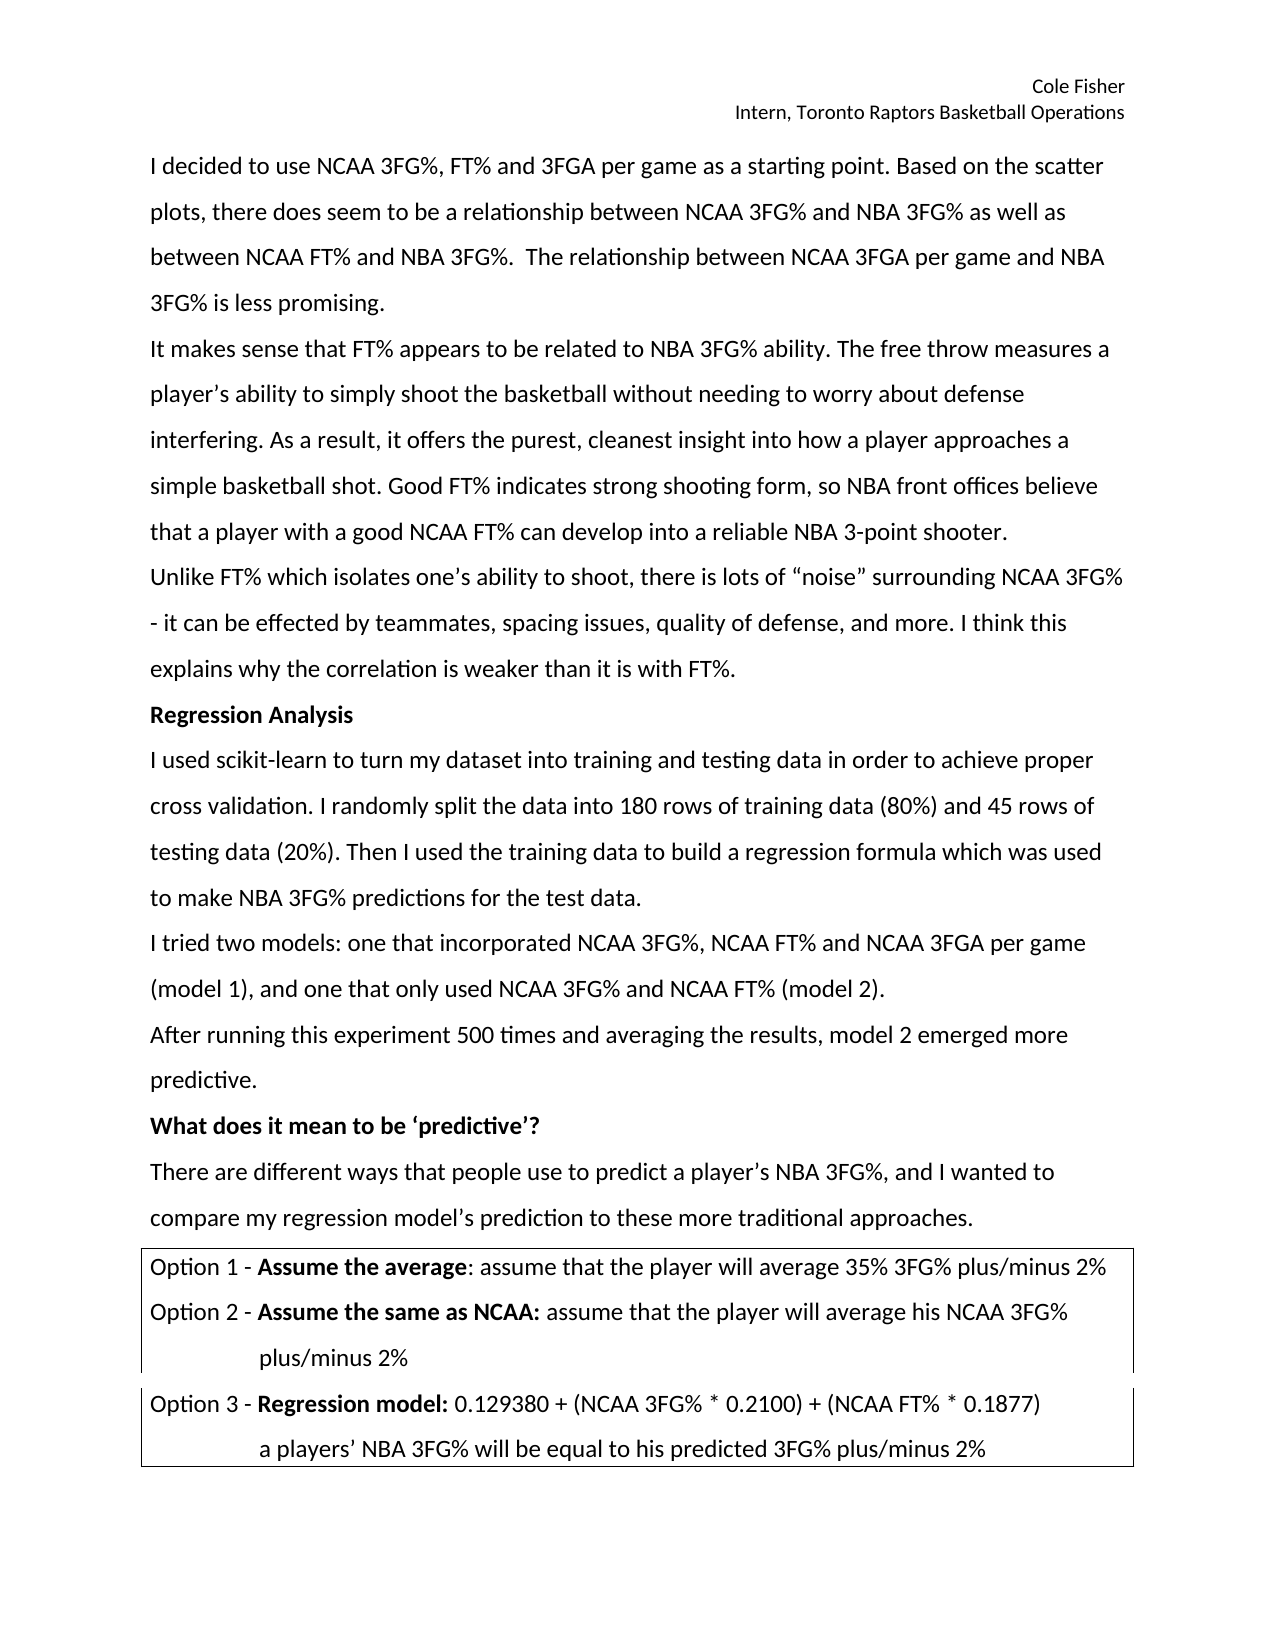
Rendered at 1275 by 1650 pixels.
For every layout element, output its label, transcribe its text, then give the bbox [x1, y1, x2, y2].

text Unlike FT% which isolates one’s ability to shoot, there is lots of “noise” surrounding NCAA 3FG% - it can be effected by teammates, spacing issues, quality of defense, and more. I think this explains why the correlation is weaker than it is with FT%. [150, 562, 1125, 683]
text There are different ways that people use to predict a player’s NBA 3FG%, and I wanted to compare my regression model’s prediction to these more traditional approaches. [150, 1156, 1125, 1232]
text Option 3 - Regression model: 0.129380 + (NCAA 3FG% * 0.2100) + (NCAA FT% * 0.1877) a players’ NBA 3FG% will be equal to his predicted 3FG% plus/minus 2% [142, 1388, 1133, 1466]
text Option 1 - Assume the average: assume that the player will average 35% 3FG% plus/minus 2% [142, 1249, 1133, 1281]
text plus/minus 2% [142, 1339, 1133, 1373]
text It makes sense that FT% appears to be related to NBA 3FG% ability. The free throw measures a player’s ability to simply shoot the basketball without needing to worry about defense interfering. As a result, it offers the purest, cleanest insight into how a player approaches a simple basketball shot. Good FT% indicates strong shooting form, so NBA front offices believe that a player with a good NCAA FT% can develop into a reliable NBA 3-point shooter. [150, 333, 1125, 546]
text Option 2 - Assume the same as NCAA: assume that the player will average his NCAA 3FG% [142, 1293, 1133, 1327]
text What does it mean to be ‘predictive’? [150, 1110, 1125, 1141]
text I decided to use NCAA 3FG%, FT% and 3FGA per game as a starting point. Based on the scatter plots, there does seem to be a relationship between NCAA 3FG% and NBA 3FG% as well as between NCAA FT% and NBA 3FG%. The relationship between NCAA 3FGA per game and NBA 3FG% is less promising. [150, 150, 1125, 318]
text After running this experiment 500 times and averaging the results, model 2 emerged more predictive. [150, 1019, 1125, 1095]
text Regression Analysis [150, 699, 1125, 729]
text I used scikit-learn to turn my dataset into training and testing data in order to achieve proper cross validation. I randomly split the data into 180 rows of training data (80%) and 45 rows of testing data (20%). Then I used the training data to build a regression formula which was used to make NBA 3FG% predictions for the test data. [150, 744, 1125, 912]
text I tried two models: one that incorporated NCAA 3FG%, NCAA FT% and NCAA 3FGA per game (model 1), and one that only used NCAA 3FG% and NCAA FT% (model 2). [150, 927, 1125, 1004]
